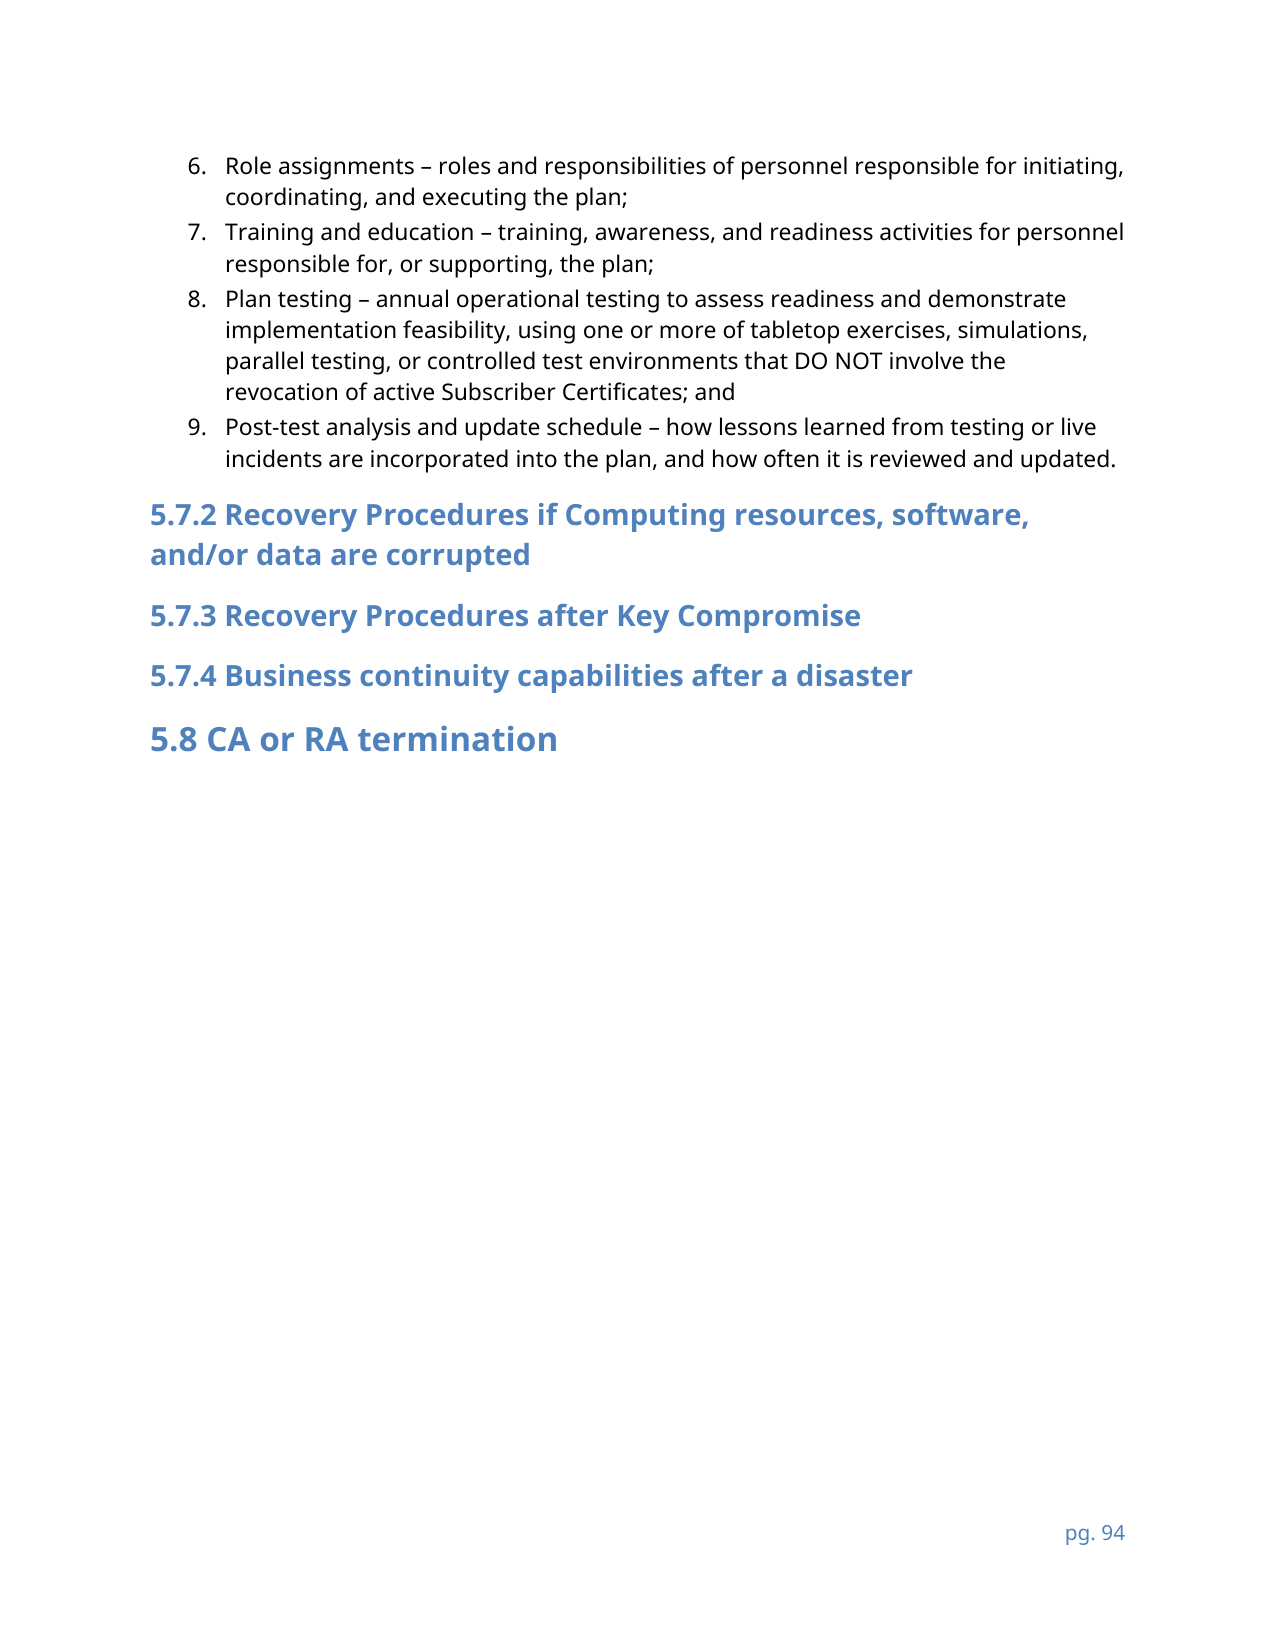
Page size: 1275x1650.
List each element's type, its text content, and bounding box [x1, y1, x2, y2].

list Plan testing – annual operational testing to assess readiness and demonstrate implementation feasibility, using one or more of tabletop exercises, simulations, parallel testing, or controlled test environments that DO NOT involve the revocation of active Subscriber Certificates; and [187, 282, 1125, 407]
subtitle 5.7.4 Business continuity capabilities after a disaster [150, 655, 1125, 695]
list Post-test analysis and update schedule – how lessons learned from testing or live incidents are incorporated into the plan, and how often it is reviewed and updated. [187, 411, 1125, 474]
subtitle 5.7.2 Recovery Procedures if Computing resources, software, and/or data are corrupted [150, 494, 1125, 574]
subtitle 5.7.3 Recovery Procedures after Key Compromise [150, 595, 1125, 634]
list Role assignments – roles and responsibilities of personnel responsible for initiating, coordinating, and executing the plan; [187, 150, 1125, 212]
subtitle 5.8 CA or RA termination [150, 716, 1125, 761]
list Training and education – training, awareness, and readiness activities for personnel responsible for, or supporting, the plan; [187, 216, 1125, 279]
